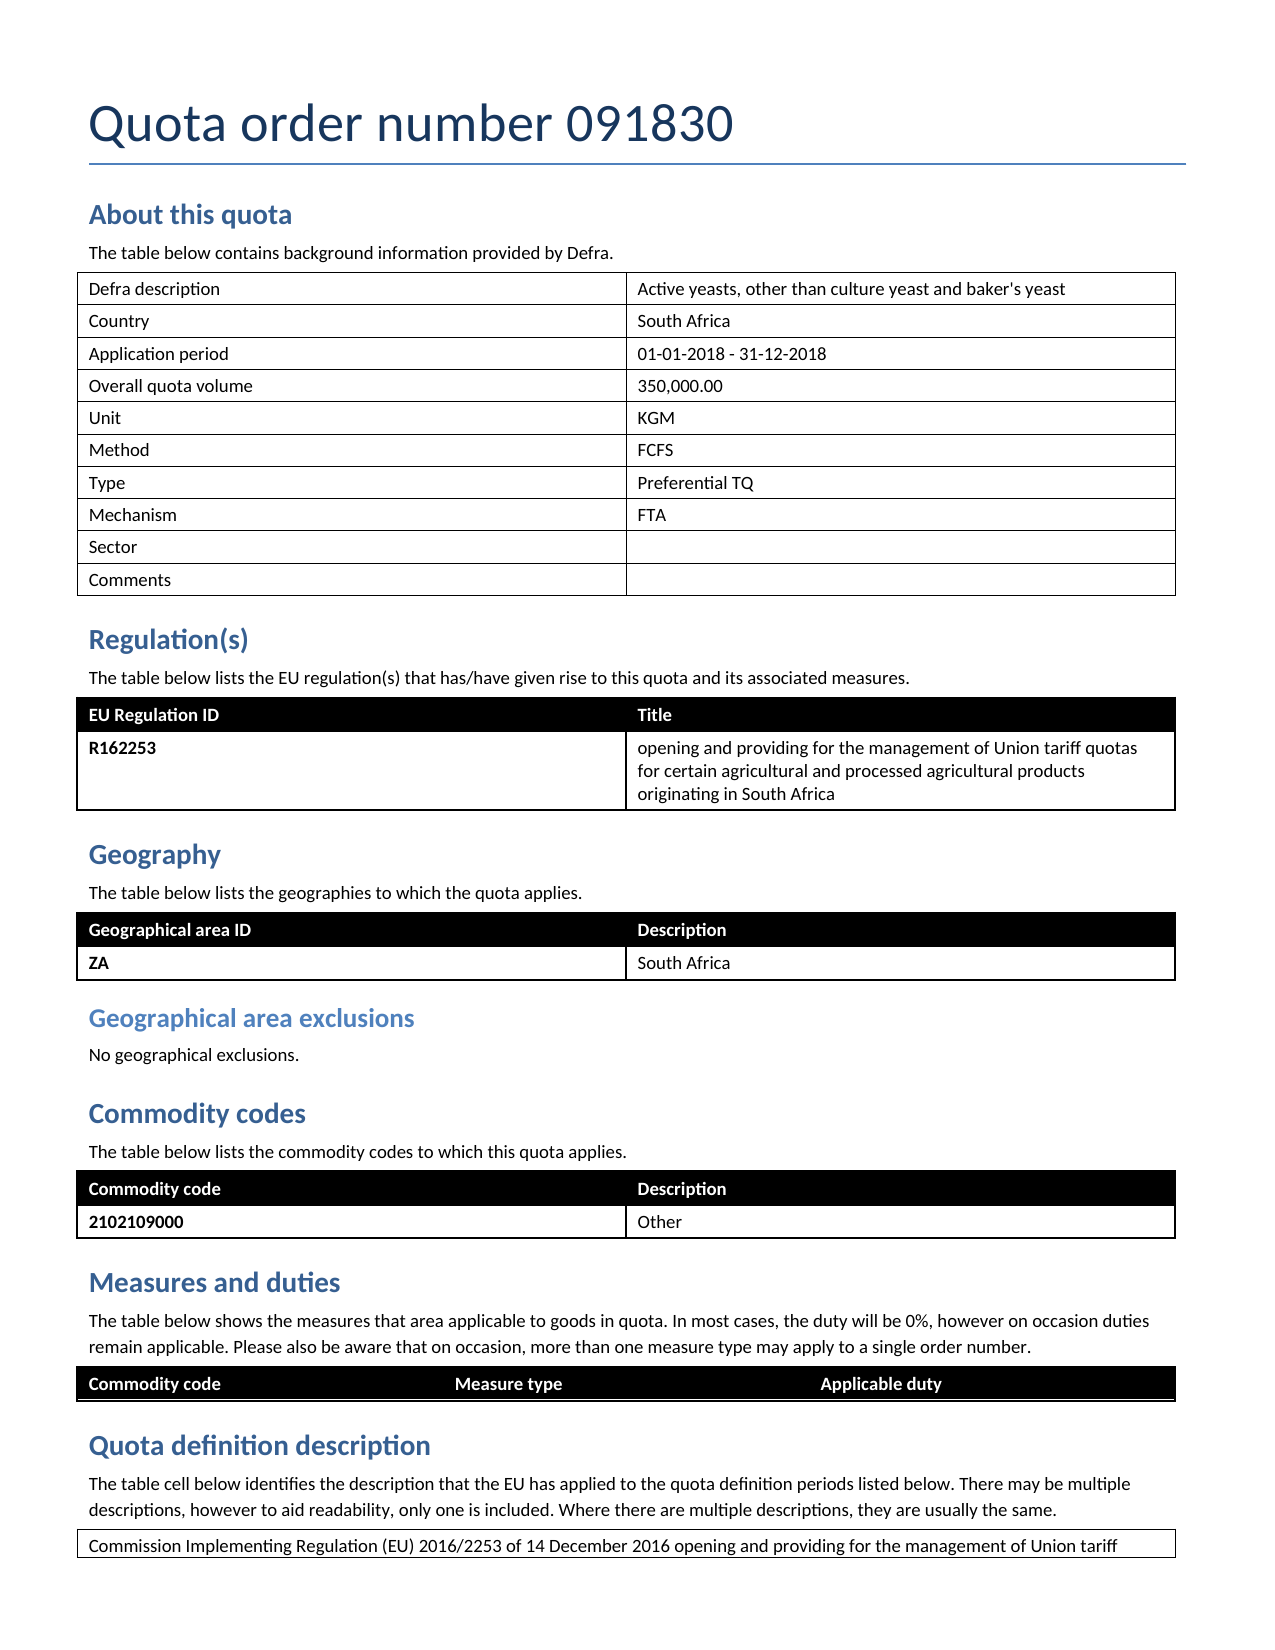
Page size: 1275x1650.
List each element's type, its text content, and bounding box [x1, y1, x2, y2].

table_header Applicable duty [809, 1368, 1174, 1399]
subtitle Regulation(s) [88, 621, 1186, 657]
table_cell Unit [78, 402, 626, 433]
table_cell Type [78, 467, 626, 498]
table_cell [627, 564, 1175, 595]
table_cell Preferential TQ [627, 467, 1175, 498]
text The table cell below identifies the description that the EU has applied to the quota definition periods listed below. There may be multiple descriptions, however to aid readability, only one is included. Where there are multiple descriptions, they are usually the same. [88, 1472, 1186, 1521]
table_cell 01-01-2018 - 31-12-2018 [627, 338, 1175, 369]
table_cell FCFS [627, 435, 1175, 466]
table_cell 350,000.00 [627, 370, 1175, 401]
table_cell FTA [627, 499, 1175, 530]
table_header Title [626, 699, 1174, 730]
table_cell R162253 [78, 732, 625, 809]
subtitle Quota definition description [88, 1427, 1186, 1462]
table_header Active yeasts, other than culture yeast and baker's yeast [627, 273, 1175, 304]
table_header Geographical area ID [78, 914, 626, 945]
text The table below contains background information provided by Defra. [88, 241, 1186, 264]
table_header Description [626, 914, 1174, 945]
text The table below lists the geographies to which the quota applies. [88, 881, 1186, 904]
table_cell South Africa [627, 305, 1175, 337]
table_header EU Regulation ID [78, 699, 626, 730]
table_header Defra description [78, 273, 626, 304]
subtitle Commodity codes [88, 1095, 1186, 1130]
text No geographical exclusions. [88, 1043, 1186, 1066]
table_cell KGM [627, 402, 1175, 433]
table_cell 2102109000 [78, 1206, 625, 1237]
table_cell Mechanism [78, 499, 626, 530]
subtitle About this quota [88, 196, 1186, 232]
title Quota order number 091830 [88, 88, 1186, 165]
subtitle Geography [88, 836, 1186, 872]
table_cell Country [78, 305, 626, 337]
subtitle Measures and duties [88, 1264, 1186, 1300]
table_cell Overall quota volume [78, 370, 626, 401]
table_cell Comments [78, 564, 626, 595]
table_cell Method [78, 435, 626, 466]
text The table below shows the measures that area applicable to goods in quota. In most cases, the duty will be 0%, however on occasion duties remain applicable. Please also be aware that on occasion, more than one measure type may apply to a single order number. [88, 1309, 1186, 1358]
text The table below lists the EU regulation(s) that has/have given rise to this quota and its associated measures. [88, 666, 1186, 689]
table_cell opening and providing for the management of Union tariff quotas for certain agricultural and processed agricultural products originating in South Africa [627, 732, 1174, 809]
table_cell South Africa [627, 947, 1174, 978]
table_header Description [626, 1173, 1174, 1204]
table_header Commodity code [78, 1368, 443, 1399]
text The table below lists the commodity codes to which this quota applies. [88, 1140, 1186, 1163]
table_cell [627, 531, 1175, 563]
table_cell ZA [78, 947, 625, 978]
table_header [78, 1530, 1175, 1557]
table_cell Other [627, 1206, 1174, 1237]
subtitle Geographical area exclusions [88, 1001, 1186, 1034]
table_cell Sector [78, 531, 626, 563]
table_header Commodity code [78, 1173, 626, 1204]
table_header Measure type [443, 1368, 809, 1399]
table_cell Application period [78, 338, 626, 369]
